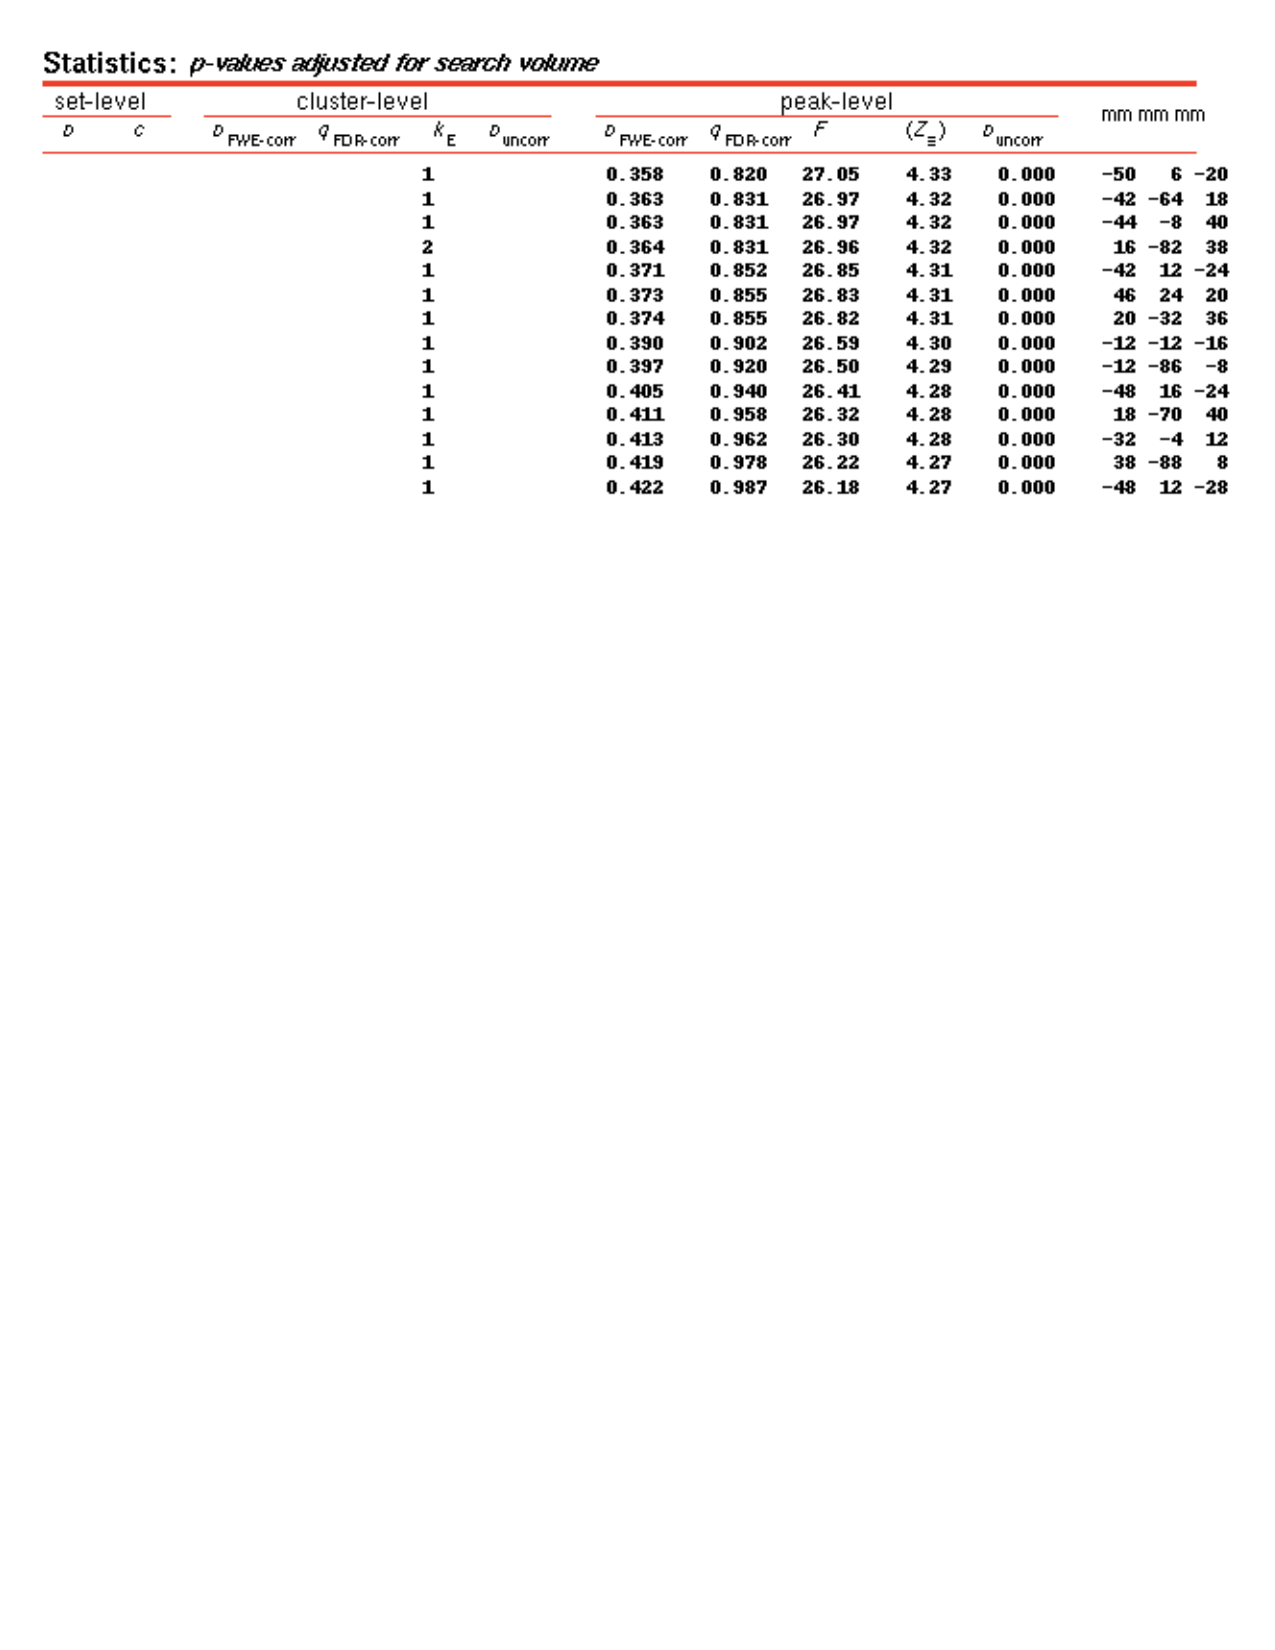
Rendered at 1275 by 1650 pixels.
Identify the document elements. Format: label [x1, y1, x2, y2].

picture [18, 37, 1249, 525]
